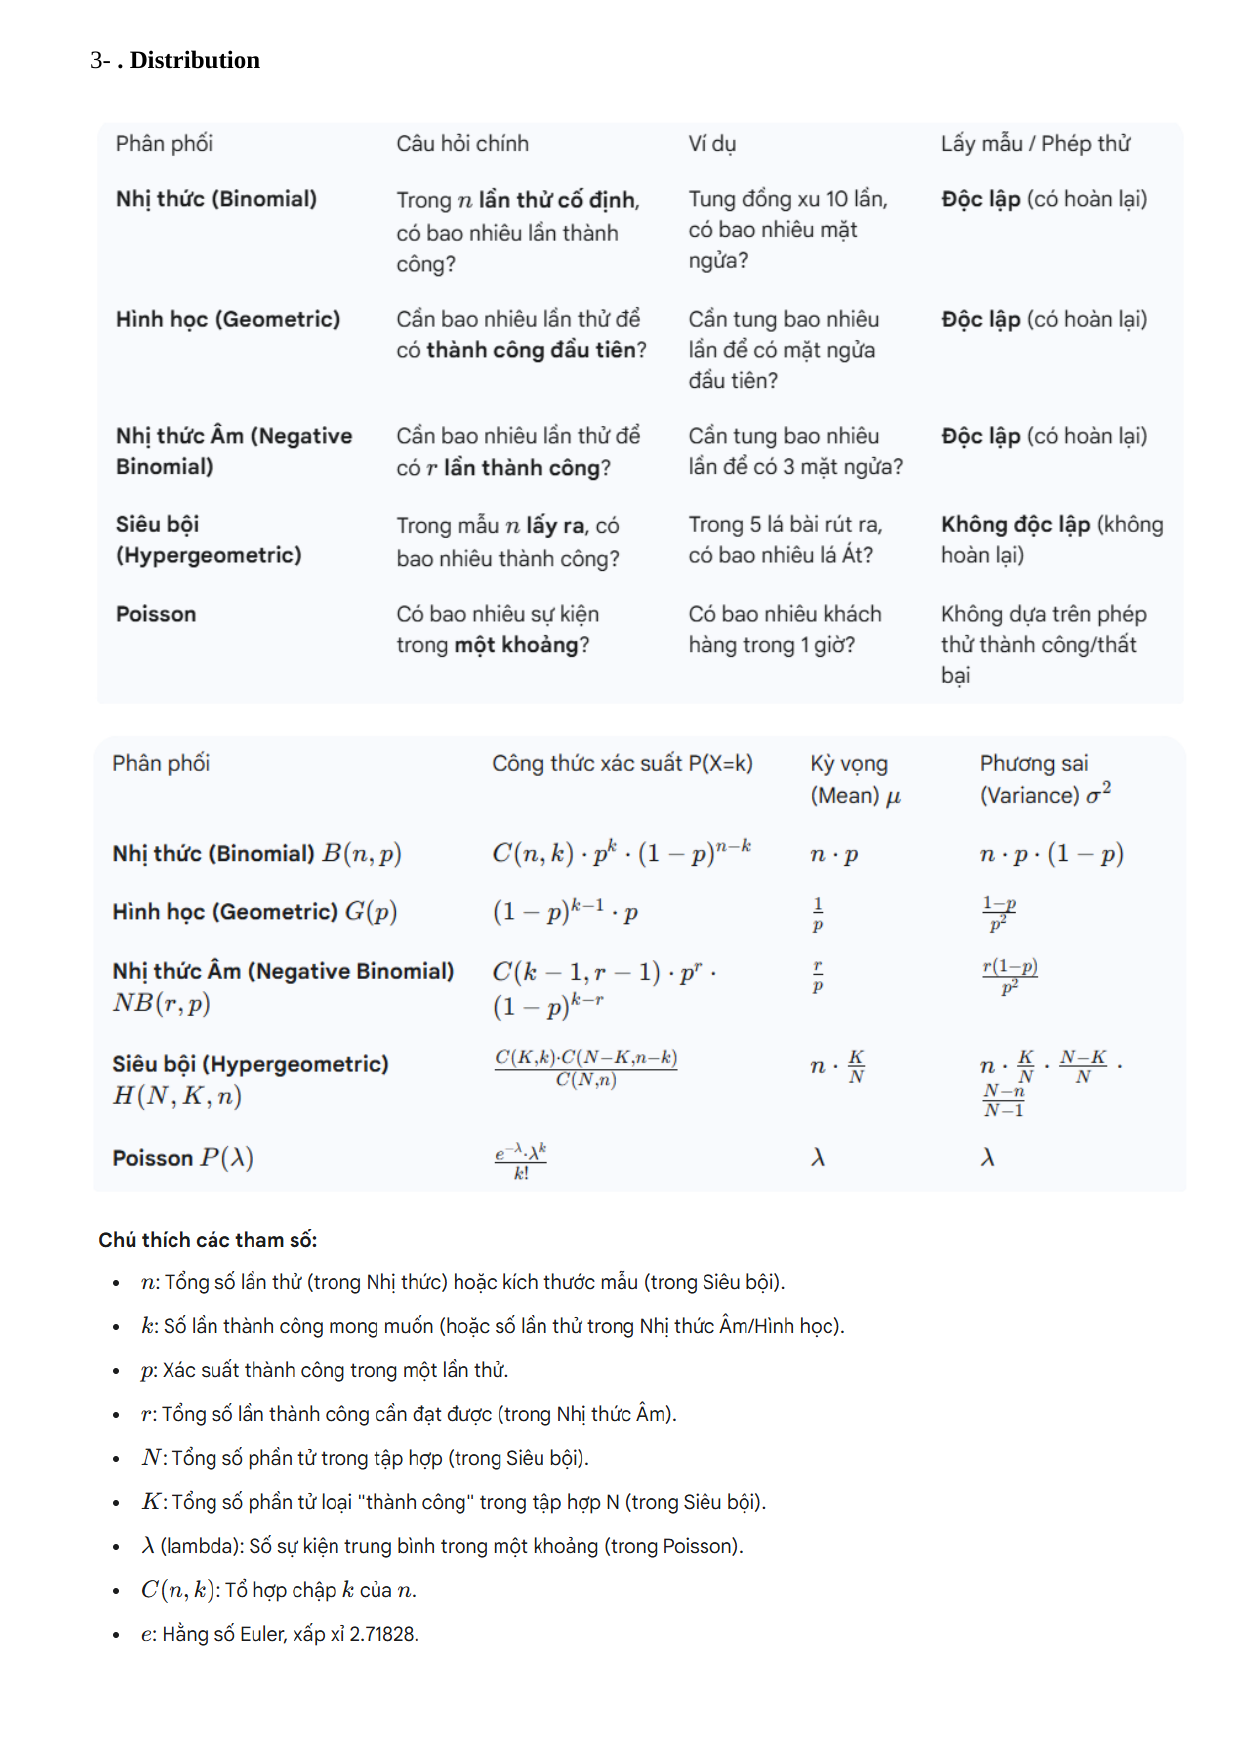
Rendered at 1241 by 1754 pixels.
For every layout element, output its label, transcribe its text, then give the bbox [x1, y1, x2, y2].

list . Distribution [90, 45, 1195, 74]
picture [90, 1226, 869, 1662]
picture [90, 102, 1195, 1198]
